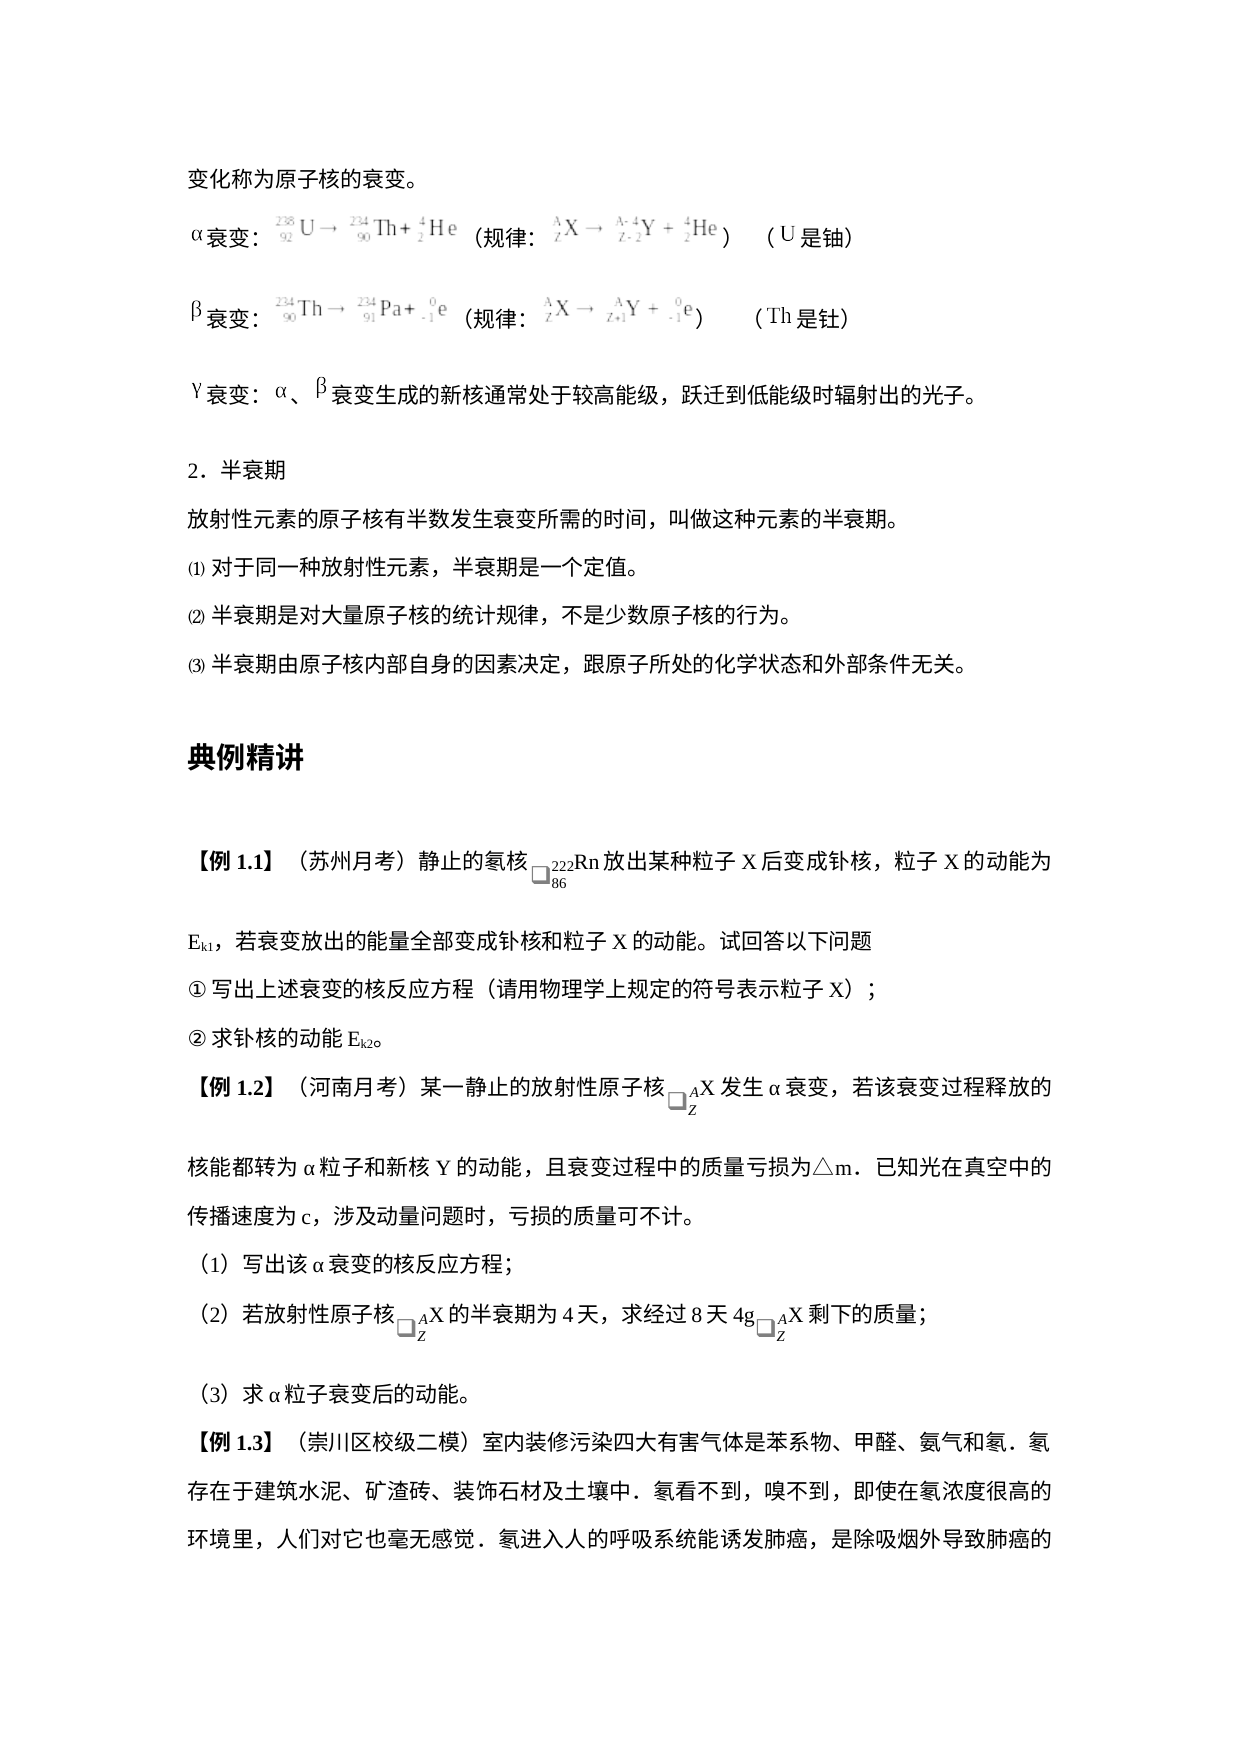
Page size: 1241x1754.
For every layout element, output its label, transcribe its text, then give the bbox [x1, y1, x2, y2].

text 衰变：（规律：） （是钍） [187, 291, 1053, 356]
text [187, 162, 1053, 194]
text ⑴ 对于同一种放射性元素，半衰期是一个定值。 [187, 549, 1053, 582]
text （2）若放射性原子核X的半衰期为4天，求经过8天4gX剩下的质量； [187, 1295, 1053, 1360]
text （1）写出该α衰变的核反应方程； [187, 1247, 1053, 1279]
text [187, 1424, 1053, 1554]
text ⑶ 半衰期由原子核内部自身的因素决定，跟原子所处的化学状态和外部条件无关。 [187, 646, 1053, 679]
text 放射性元素的原子核有半数发生衰变所需的时间，叫做这种元素的半衰期。 [187, 501, 1053, 534]
text （3）求α粒子衰变后的动能。 [187, 1376, 1053, 1409]
text ②求钋核的动能Ek2。 [187, 1020, 1053, 1053]
text ⑵ 半衰期是对大量原子核的统计规律，不是少数原子核的行为。 [187, 598, 1053, 630]
text 【例1.2】（河南月考）某一静止的放射性原子核X发生α衰变，若该衰变过程释放的核能都转为α粒子和新核Y的动能，且衰变过程中的质量亏损为△m．已知光在真空中的传播速度为c，涉及动量问题时，亏损的质量可不计。 [187, 1069, 1053, 1231]
text 衰变：（规律：） （是铀） [187, 210, 1053, 275]
text 2．半衰期 [187, 453, 1053, 485]
text ①写出上述衰变的核反应方程（请用物理学上规定的符号表示粒子X）； [187, 972, 1053, 1004]
text 典例精讲 [187, 724, 1053, 789]
text 衰变：、衰变生成的新核通常处于较高能级，跃迁到低能级时辐射出的光子。 [187, 372, 1053, 437]
text 【例1.1】（苏州月考）静止的氡核Rn放出某种粒子X后变成钋核，粒子X的动能为Ek1，若衰变放出的能量全部变成钋核和粒子X的动能。试回答以下问题 [187, 842, 1053, 956]
